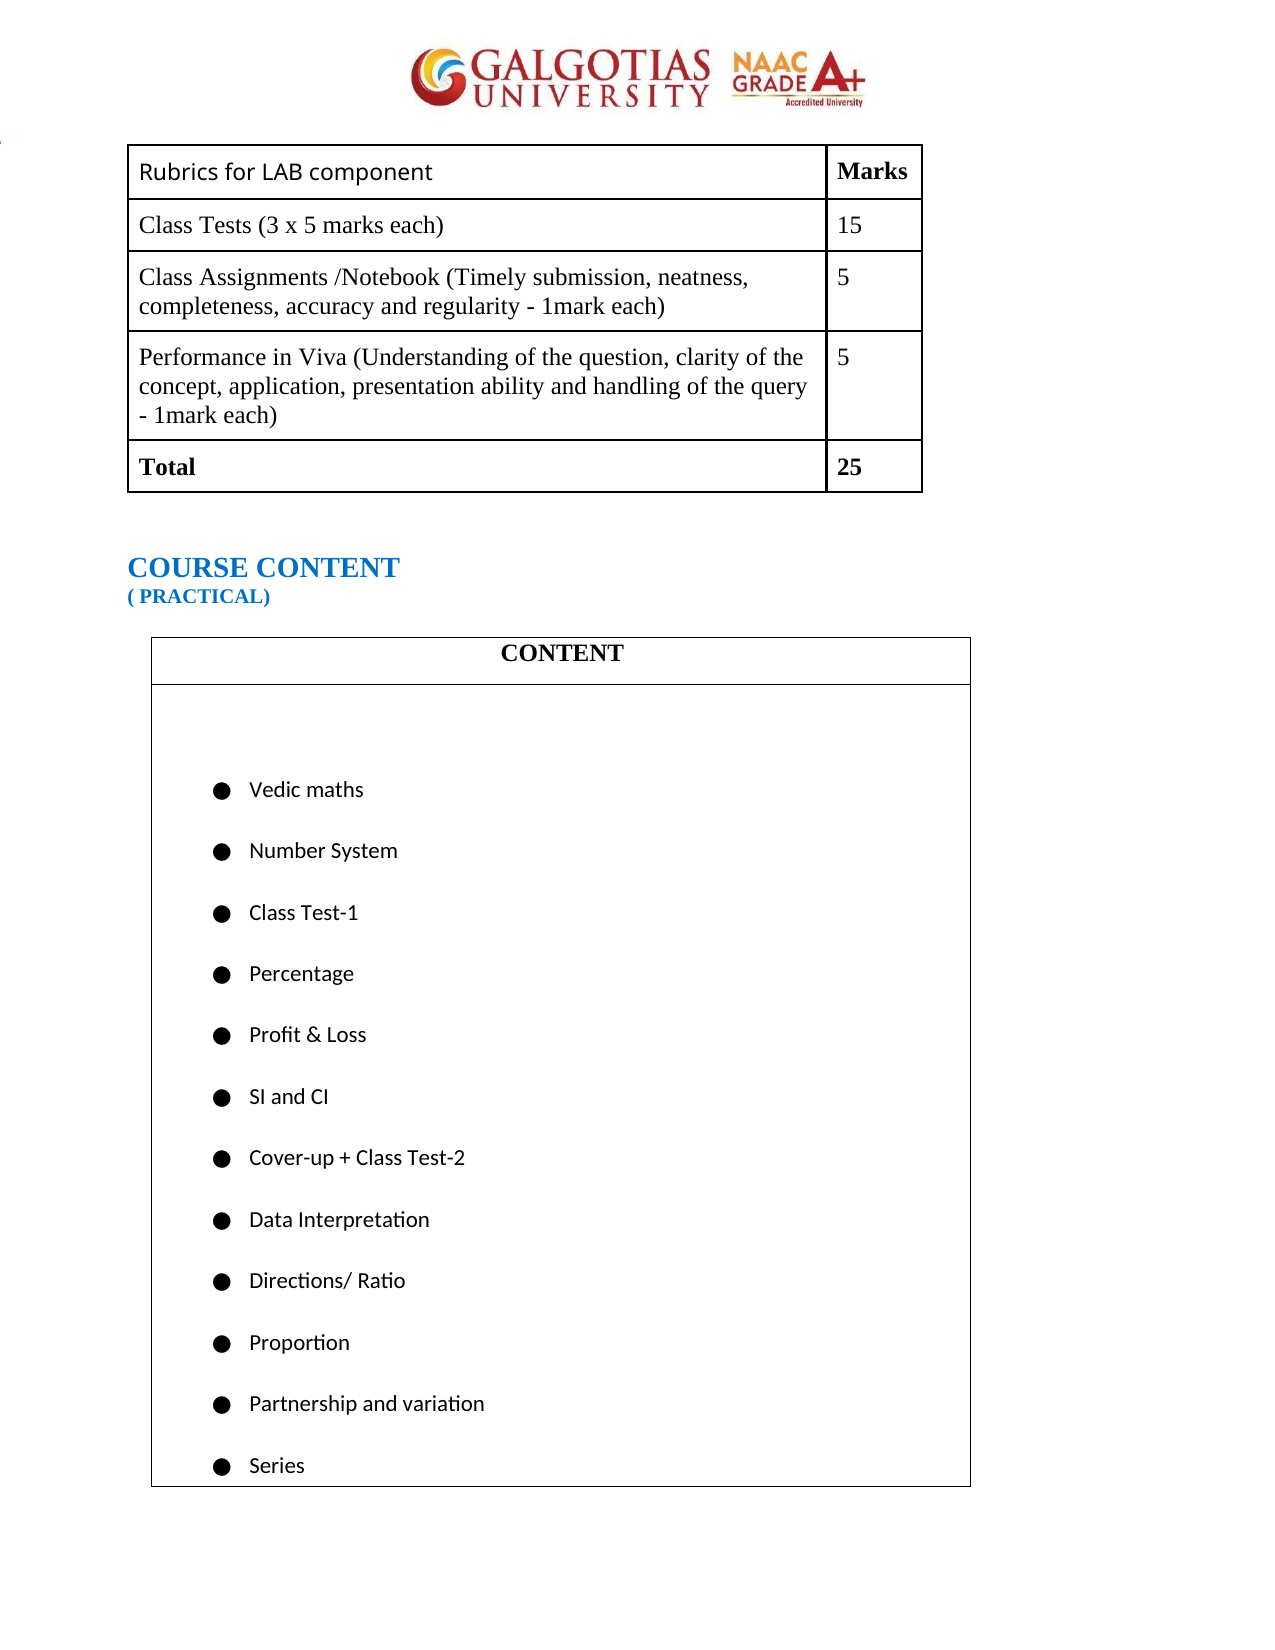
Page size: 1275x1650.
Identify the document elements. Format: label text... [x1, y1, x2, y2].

table_cell [152, 685, 970, 1486]
text COURSE CONTENT [127, 550, 1139, 584]
text ( PRACTICAL) [127, 584, 1139, 608]
table_header CONTENT [152, 638, 970, 684]
picture [403, 38, 871, 114]
